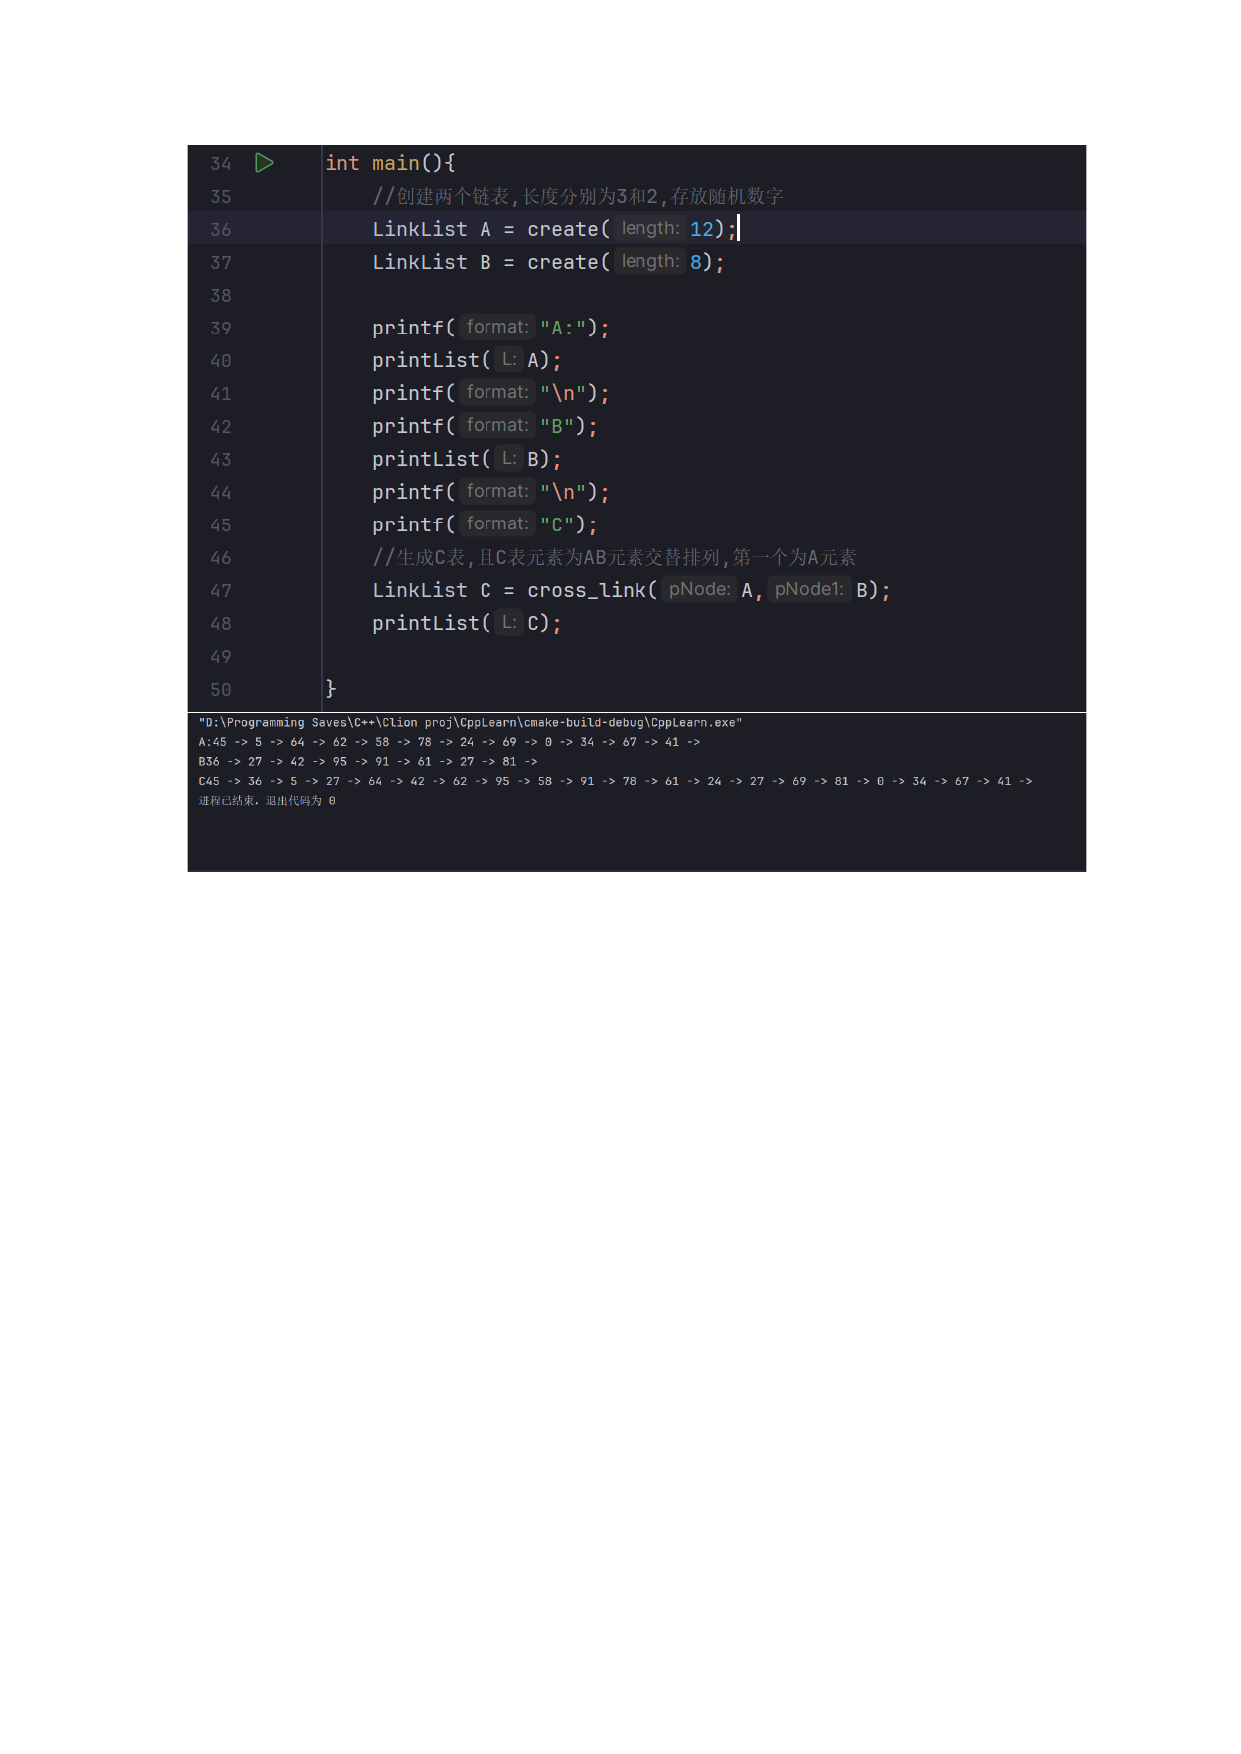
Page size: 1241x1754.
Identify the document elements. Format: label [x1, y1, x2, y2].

picture [187, 145, 1087, 712]
picture [187, 713, 1087, 872]
